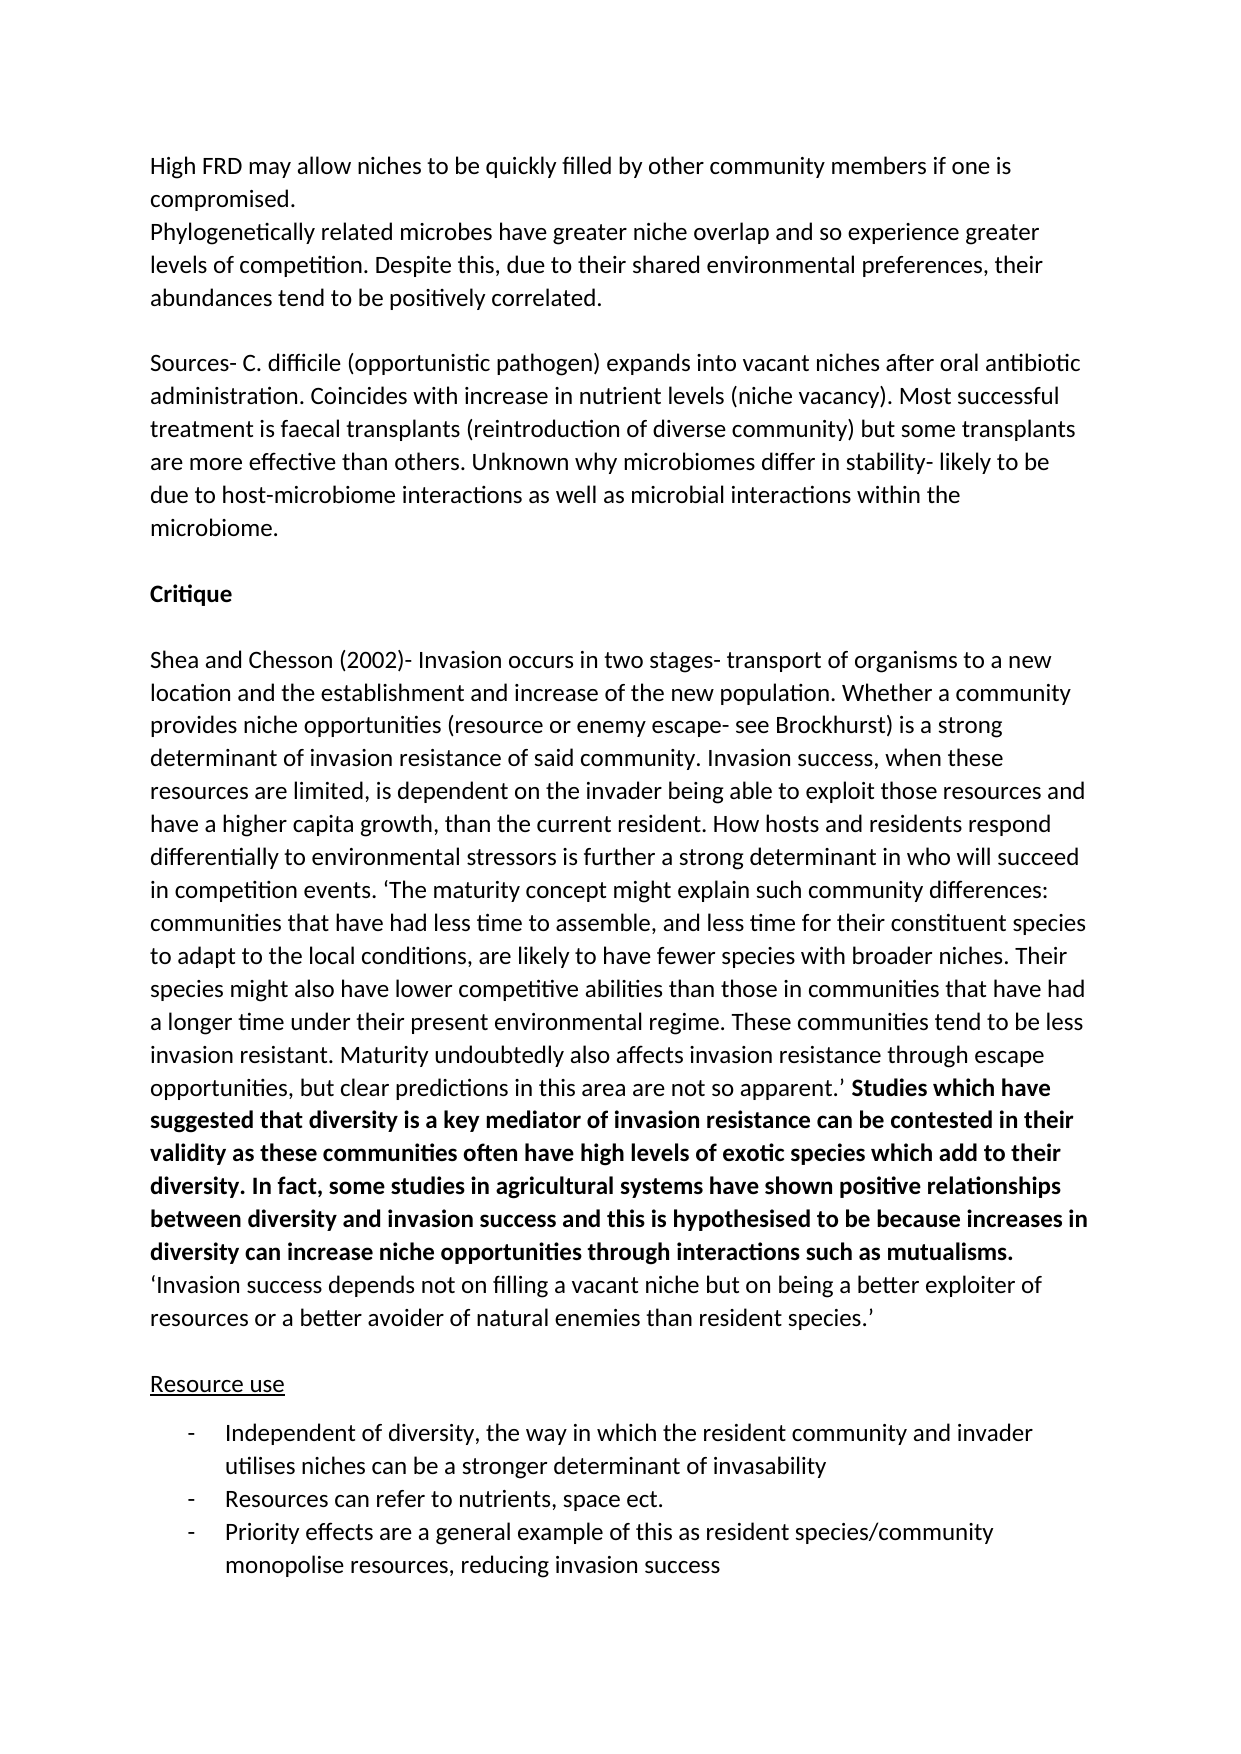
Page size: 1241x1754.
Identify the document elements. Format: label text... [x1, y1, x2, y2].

list Resources can refer to nutrients, space ect. [187, 1483, 1090, 1514]
text Critique [150, 578, 1090, 608]
text Sources- C. difficile (opportunistic pathogen) expands into vacant niches after oral antibiotic administration. Coincides with increase in nutrient levels (niche vacancy). Most successful treatment is faecal transplants (reintroduction of diverse community) but some transplants are more effective than others. Unknown why microbiomes differ in stability- likely to be due to host-microbiome interactions as well as microbial interactions within the microbiome. [150, 347, 1090, 543]
list Priority effects are a general example of this as resident species/community monopolise resources, reducing invasion success [187, 1516, 1090, 1580]
text Phylogenetically related microbes have greater niche overlap and so experience greater levels of competition. Despite this, due to their shared environmental preferences, their abundances tend to be positively correlated. [150, 216, 1090, 312]
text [150, 150, 1090, 213]
text Shea and Chesson (2002)- Invasion occurs in two stages- transport of organisms to a new location and the establishment and increase of the new population. Whether a community provides niche opportunities (resource or enemy escape- see Brockhurst) is a strong determinant of invasion resistance of said community. Invasion success, when these resources are limited, is dependent on the invader being able to exploit those resources and have a higher capita growth, than the current resident. How hosts and residents respond differentially to environmental stressors is further a strong determinant in who will succeed in competition events. ‘The maturity concept might explain such community differences: communities that have had less time to assemble, and less time for their constituent species to adapt to the local conditions, are likely to have fewer species with broader niches. Their species might also have lower competitive abilities than those in communities that have had a longer time under their present environmental regime. These communities tend to be less invasion resistant. Maturity undoubtedly also affects invasion resistance through escape opportunities, but clear predictions in this area are not so apparent.’ Studies which have suggested that diversity is a key mediator of invasion resistance can be contested in their validity as these communities often have high levels of exotic species which add to their diversity. In fact, some studies in agricultural systems have shown positive relationships between diversity and invasion success and this is hypothesised to be because increases in diversity can increase niche opportunities through interactions such as mutualisms. ‘Invasion success depends not on filling a vacant niche but on being a better exploiter of resources or a better avoider of natural enemies than resident species.’ [150, 644, 1090, 1333]
text Resource use [150, 1368, 1090, 1398]
list Independent of diversity, the way in which the resident community and invader utilises niches can be a stronger determinant of invasability [187, 1417, 1090, 1481]
